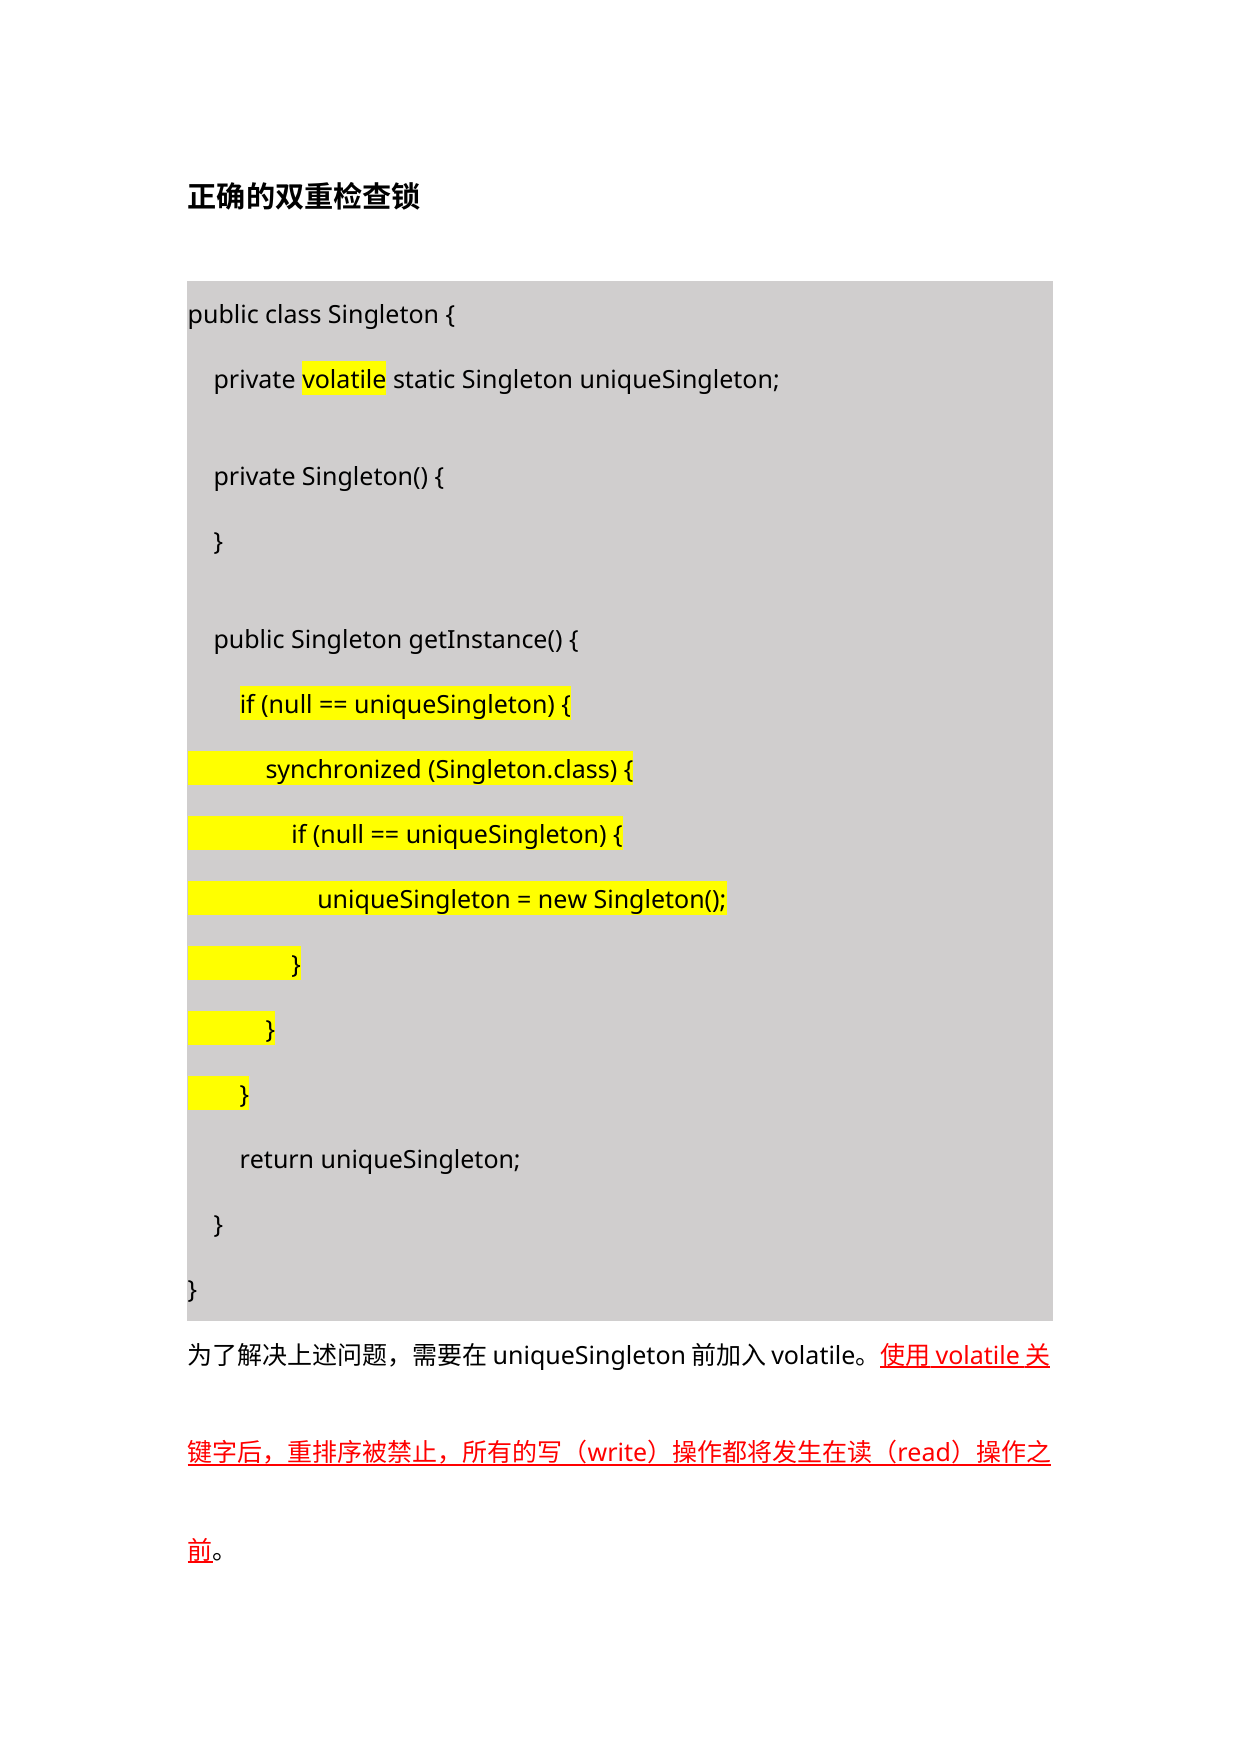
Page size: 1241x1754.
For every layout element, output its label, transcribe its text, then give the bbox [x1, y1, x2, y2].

text } [187, 1256, 1053, 1321]
text } [187, 1191, 1053, 1256]
text } [187, 996, 1053, 1061]
subtitle 正确的双重检查锁 [187, 162, 1053, 227]
text return uniqueSingleton; [187, 1126, 1053, 1191]
text } [187, 508, 1053, 573]
text private Singleton() { [187, 443, 1053, 508]
text } [187, 1061, 1053, 1126]
text if (null == uniqueSingleton) { [187, 801, 1053, 866]
text synchronized (Singleton.class) { [187, 736, 1053, 801]
text uniqueSingleton = new Singleton(); [187, 866, 1053, 931]
text private volatile static Singleton uniqueSingleton; [187, 346, 1053, 411]
text } [187, 931, 1053, 996]
text public Singleton getInstance() { [187, 606, 1053, 671]
text if (null == uniqueSingleton) { [187, 671, 1053, 736]
text public class Singleton { [187, 281, 1053, 346]
text 为了解决上述问题，需要在uniqueSingleton前加入volatile。使用volatile关键字后，重排序被禁止，所有的写（write）操作都将发生在读（read）操作之前。 [187, 1321, 1053, 1581]
